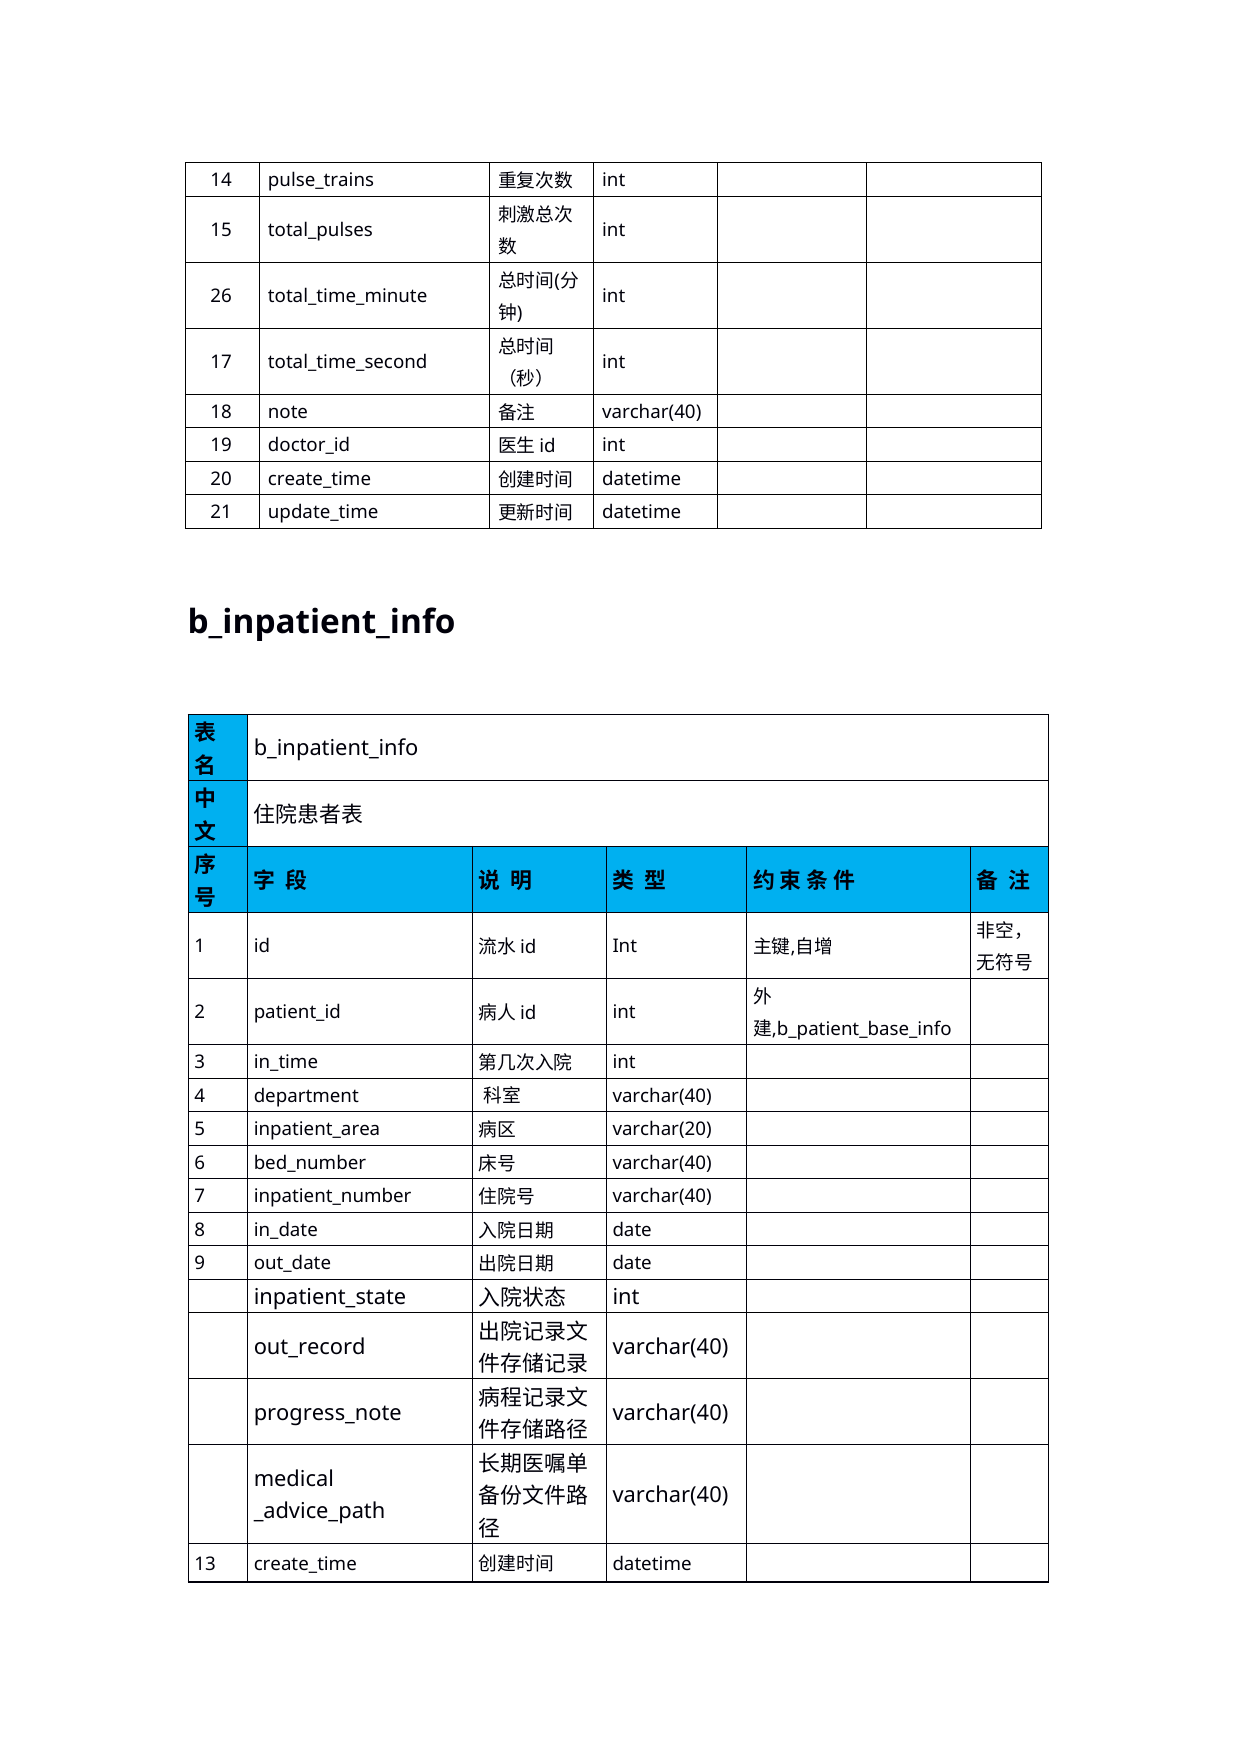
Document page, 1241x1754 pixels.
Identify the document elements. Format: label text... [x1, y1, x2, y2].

table_cell int [594, 263, 717, 328]
table_cell 创建时间 [473, 1544, 606, 1581]
table_cell 21 [186, 495, 259, 528]
table_cell 1 [189, 913, 247, 978]
table_cell [971, 1445, 1048, 1543]
table_cell 说 明 [473, 847, 606, 912]
table_cell [718, 329, 866, 394]
table_cell [867, 395, 1041, 427]
table_header b_inpatient_info [248, 715, 1048, 780]
table_cell 医生id [490, 428, 593, 461]
table_cell 20 [186, 462, 259, 494]
table_cell [747, 1313, 970, 1378]
table_cell 病程记录文件存储路径 [473, 1379, 606, 1444]
table_cell 类 型 [607, 847, 746, 912]
table_cell int [594, 163, 717, 196]
table_cell 科室 [473, 1079, 606, 1111]
table_cell [867, 197, 1041, 262]
table_cell [747, 1280, 970, 1312]
subtitle b_inpatient_info [187, 588, 1053, 653]
table_cell varchar(40) [607, 1079, 746, 1111]
table_cell [867, 263, 1041, 328]
table_cell 住院患者表 [248, 781, 1048, 846]
table_cell int [594, 329, 717, 394]
table_cell in_time [248, 1045, 472, 1077]
table_cell progress_note [248, 1379, 472, 1444]
table_cell 第几次入院 [473, 1045, 606, 1077]
table_cell 13 [189, 1544, 247, 1581]
table_cell 4 [189, 1079, 247, 1111]
table_cell [747, 1213, 970, 1245]
table_cell 非空，无符号 [971, 913, 1048, 978]
table_cell 中 文 [189, 781, 247, 846]
table_cell [747, 1544, 970, 1581]
table_cell total_pulses [260, 197, 489, 262]
table_cell doctor_id [260, 428, 489, 461]
table_cell 备注 [490, 395, 593, 427]
table_cell 刺激总次数 [490, 197, 593, 262]
table_cell out_record [248, 1313, 472, 1378]
table_cell 长期医嘱单备份文件路径 [473, 1445, 606, 1543]
table_cell [747, 1379, 970, 1444]
table_cell 床号 [473, 1146, 606, 1178]
table_cell [718, 428, 866, 461]
table_cell date [607, 1246, 746, 1279]
table_cell [971, 1045, 1048, 1077]
table_cell int [607, 979, 746, 1044]
table_cell 重复次数 [490, 163, 593, 196]
table_cell [867, 462, 1041, 494]
table_cell [867, 495, 1041, 528]
table_cell [867, 428, 1041, 461]
table_cell inpatient_number [248, 1179, 472, 1212]
table_cell varchar(40) [607, 1313, 746, 1378]
table_cell 7 [189, 1179, 247, 1212]
table_cell [747, 1246, 970, 1279]
table_cell create_time [260, 462, 489, 494]
table_cell 入院状态 [473, 1280, 606, 1312]
table_cell [867, 329, 1041, 394]
table_cell [189, 1379, 247, 1444]
table_cell [718, 263, 866, 328]
table_cell varchar(40) [594, 395, 717, 427]
table_cell datetime [594, 462, 717, 494]
table_cell 5 [189, 1112, 247, 1144]
table_cell 主键,自增 [747, 913, 970, 978]
table_cell datetime [607, 1544, 746, 1581]
table_cell [189, 1313, 247, 1378]
table_cell [747, 1146, 970, 1178]
table_cell [718, 197, 866, 262]
table_cell 3 [189, 1045, 247, 1077]
table_cell [189, 1445, 247, 1543]
table_cell pulse_trains [260, 163, 489, 196]
table_cell medical_advice_path [248, 1445, 472, 1543]
table_cell 总时间（秒） [490, 329, 593, 394]
table_cell [971, 1146, 1048, 1178]
table_cell 9 [189, 1246, 247, 1279]
table_cell in_date [248, 1213, 472, 1245]
table_cell [718, 395, 866, 427]
table_cell date [607, 1213, 746, 1245]
table_cell [971, 1179, 1048, 1212]
table_cell [971, 1112, 1048, 1144]
table_cell inpatient_area [248, 1112, 472, 1144]
table_cell 创建时间 [490, 462, 593, 494]
table_cell [971, 1213, 1048, 1245]
table_cell [747, 1079, 970, 1111]
table_cell [971, 1079, 1048, 1111]
table_cell int [607, 1280, 746, 1312]
table_cell 6 [189, 1146, 247, 1178]
table_cell 字 段 [248, 847, 472, 912]
table_cell varchar(40) [607, 1445, 746, 1543]
table_cell 15 [186, 197, 259, 262]
table_cell 病人id [473, 979, 606, 1044]
table_cell total_time_minute [260, 263, 489, 328]
table_cell 病区 [473, 1112, 606, 1144]
table_cell total_time_second [260, 329, 489, 394]
table_cell 出院记录文件存储记录 [473, 1313, 606, 1378]
table_cell note [260, 395, 489, 427]
table_cell int [594, 197, 717, 262]
table_cell 8 [189, 1213, 247, 1245]
table_cell [747, 1045, 970, 1077]
table_cell 14 [186, 163, 259, 196]
table_cell varchar(40) [607, 1179, 746, 1212]
table_cell varchar(40) [607, 1379, 746, 1444]
table_cell 17 [186, 329, 259, 394]
table_cell [747, 1112, 970, 1144]
table_cell 出院日期 [473, 1246, 606, 1279]
table_cell out_date [248, 1246, 472, 1279]
table_cell varchar(40) [607, 1146, 746, 1178]
table_cell [867, 163, 1041, 196]
table_cell [747, 1445, 970, 1543]
table_cell 2 [189, 979, 247, 1044]
table_cell Int [607, 913, 746, 978]
table_cell [971, 1544, 1048, 1581]
table_cell [971, 979, 1048, 1044]
table_header 表 名 [189, 715, 247, 780]
table_cell [971, 1313, 1048, 1378]
table_cell [189, 1280, 247, 1312]
table_cell 26 [186, 263, 259, 328]
table_cell id [248, 913, 472, 978]
table_cell datetime [594, 495, 717, 528]
table_cell int [607, 1045, 746, 1077]
table_cell 流水id [473, 913, 606, 978]
table_cell 总时间(分钟) [490, 263, 593, 328]
table_cell update_time [260, 495, 489, 528]
table_cell int [594, 428, 717, 461]
table_cell 更新时间 [490, 495, 593, 528]
table_cell create_time [248, 1544, 472, 1581]
table_cell [971, 1379, 1048, 1444]
table_cell [718, 495, 866, 528]
table_cell varchar(20) [607, 1112, 746, 1144]
table_cell 约 束 条 件 [747, 847, 970, 912]
table_cell patient_id [248, 979, 472, 1044]
table_cell [718, 462, 866, 494]
table_cell 18 [186, 395, 259, 427]
table_cell department [248, 1079, 472, 1111]
table_cell 入院日期 [473, 1213, 606, 1245]
table_cell [971, 1280, 1048, 1312]
table_cell [747, 1179, 970, 1212]
table_cell 外建,b_patient_base_info [747, 979, 970, 1044]
table_cell [971, 1246, 1048, 1279]
table_cell [718, 163, 866, 196]
table_cell 序 号 [189, 847, 247, 912]
table_cell 备 注 [971, 847, 1048, 912]
table_cell 住院号 [473, 1179, 606, 1212]
table_cell bed_number [248, 1146, 472, 1178]
table_cell inpatient_state [248, 1280, 472, 1312]
table_cell 19 [186, 428, 259, 461]
